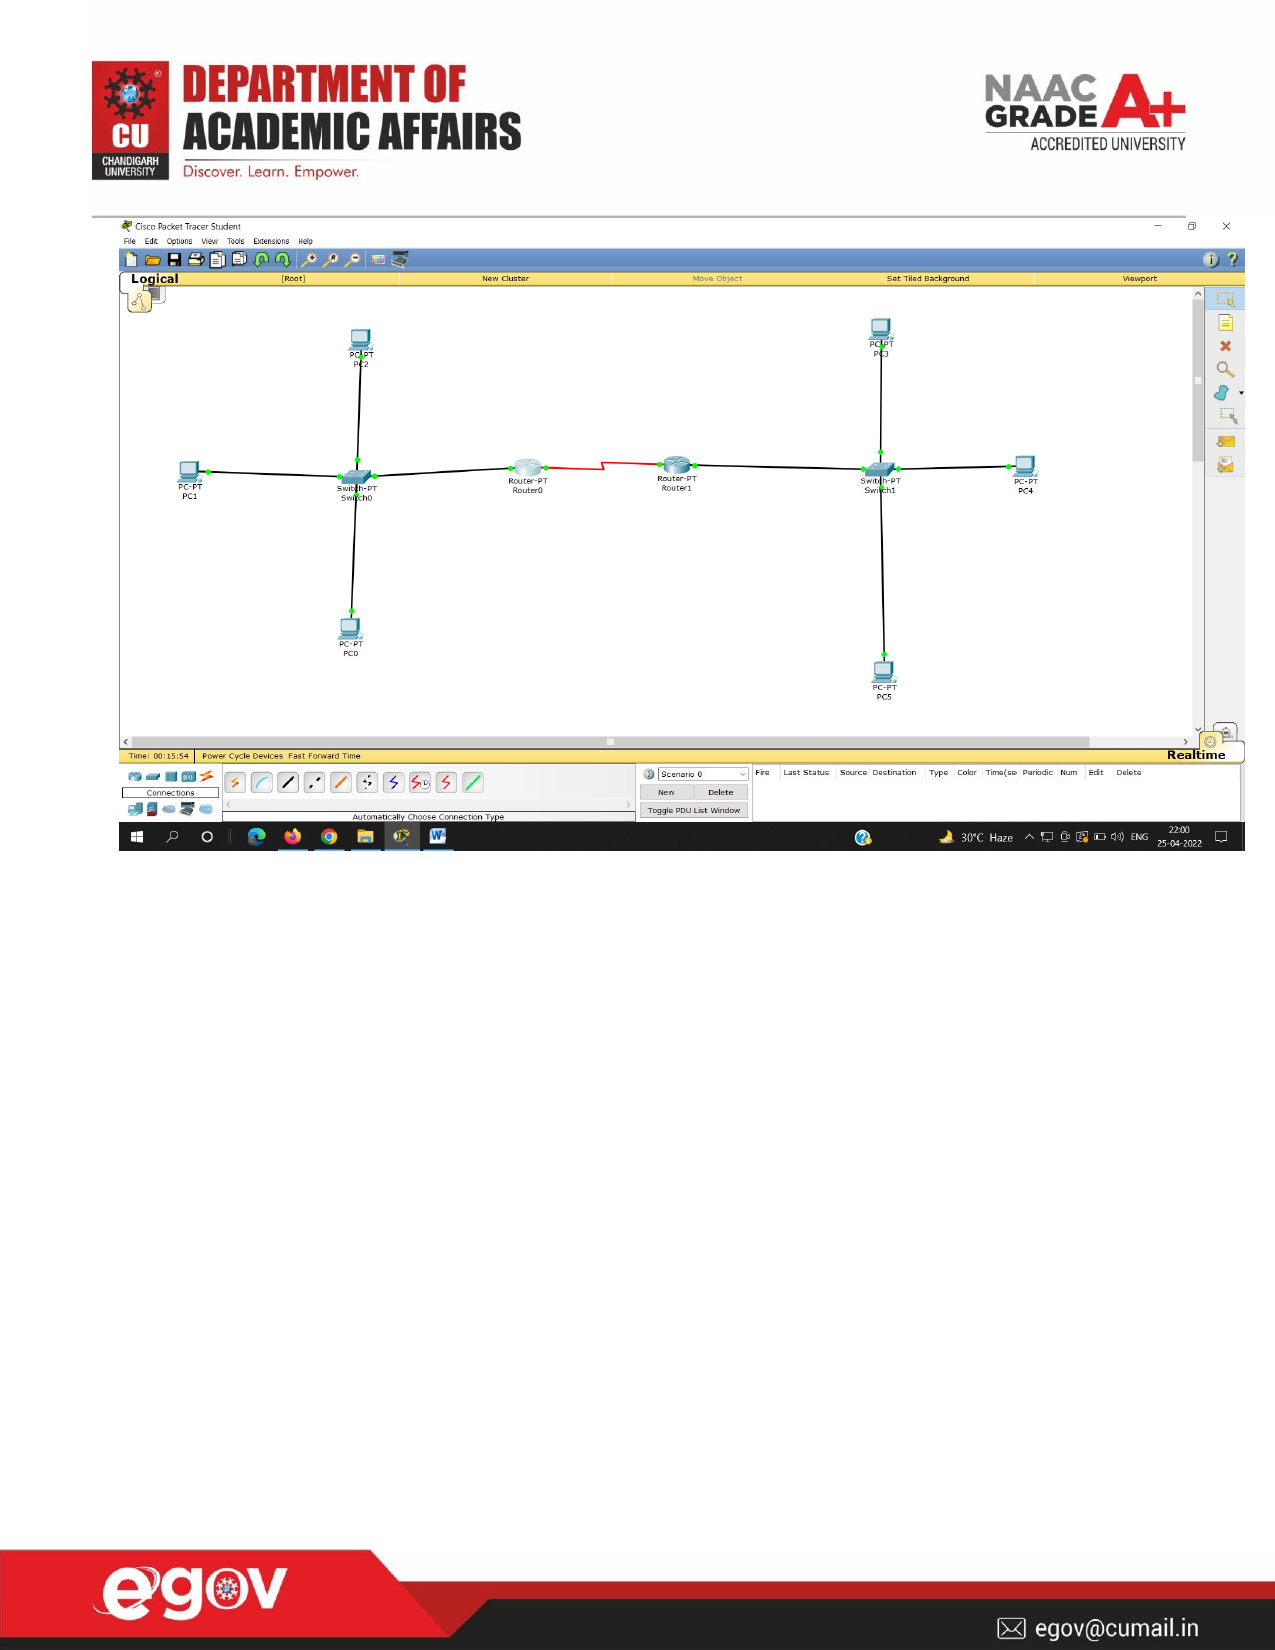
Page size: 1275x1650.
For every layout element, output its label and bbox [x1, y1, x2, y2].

picture [0, 1549, 1275, 1650]
picture [83, 0, 1275, 218]
picture [119, 220, 1245, 851]
